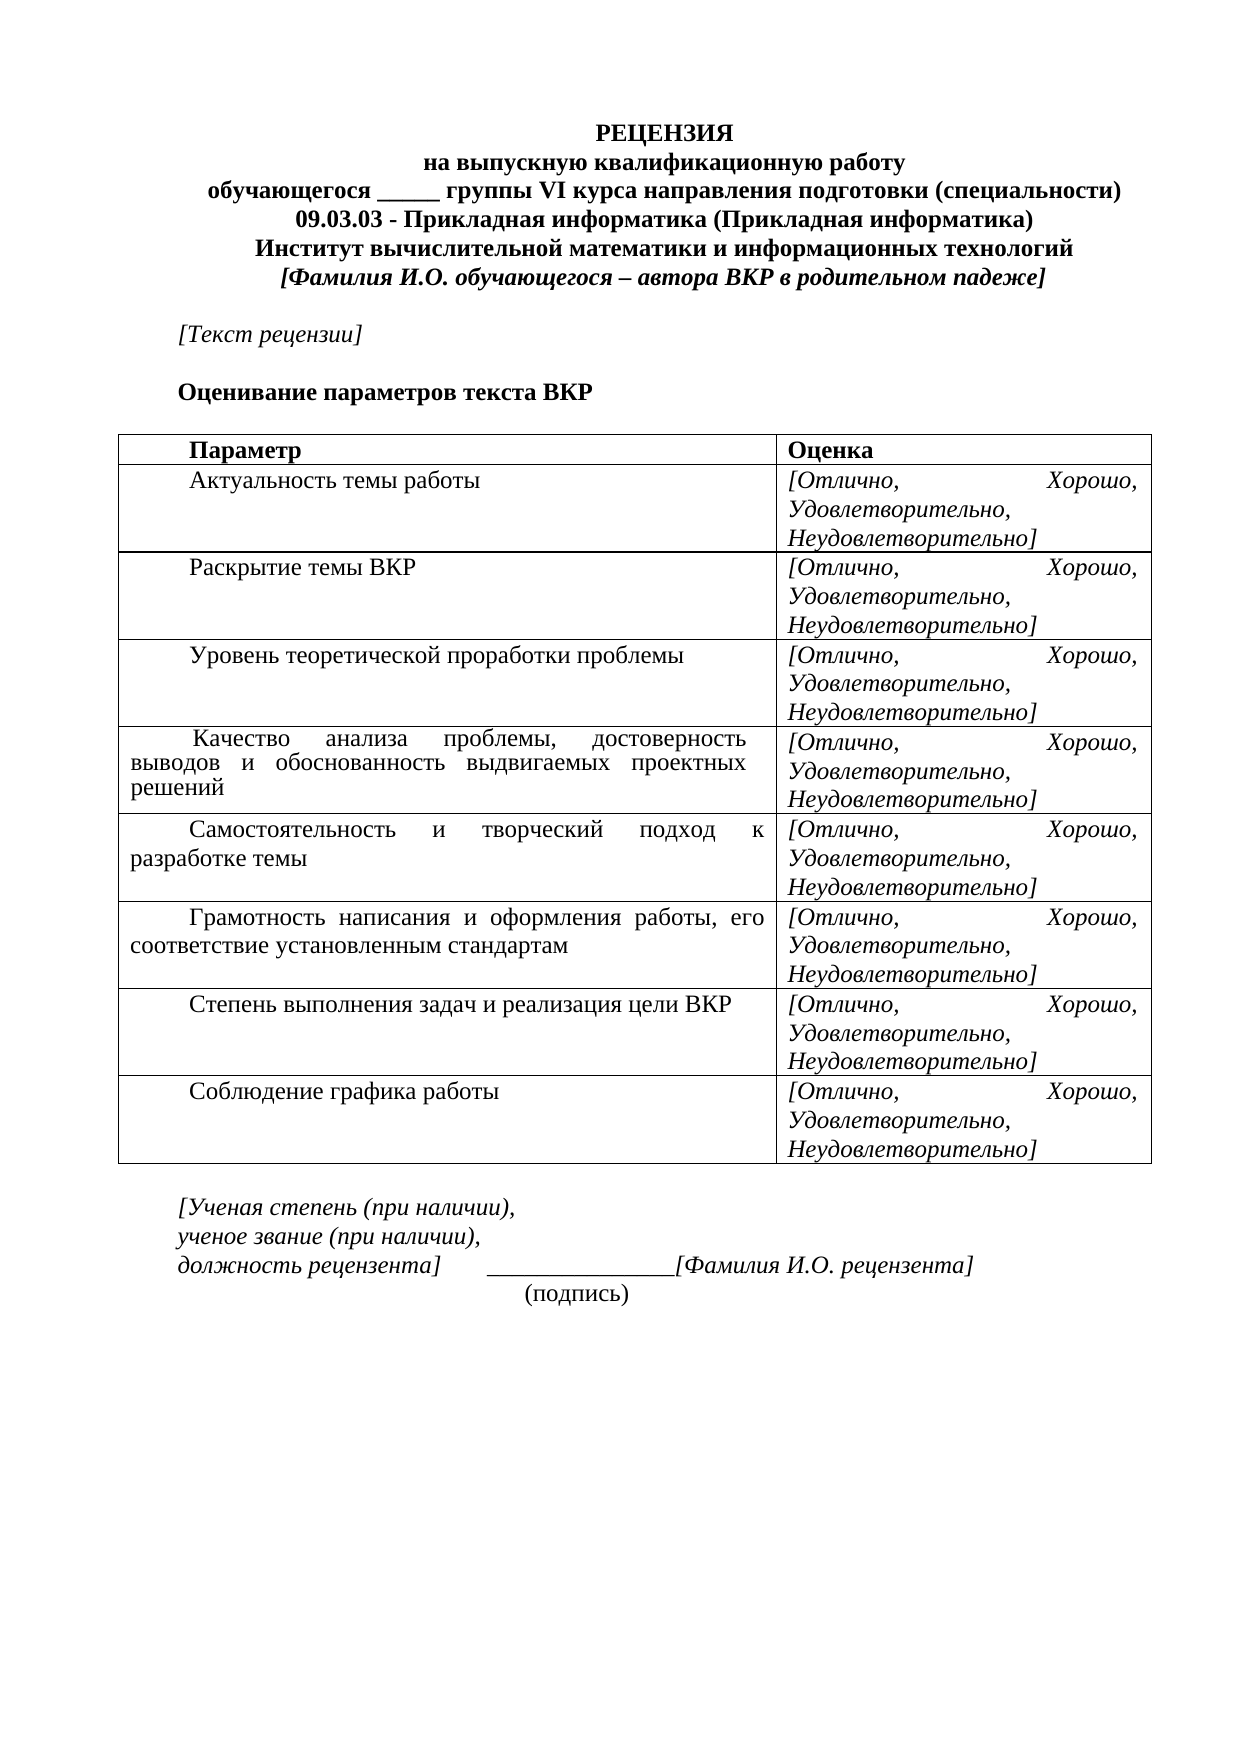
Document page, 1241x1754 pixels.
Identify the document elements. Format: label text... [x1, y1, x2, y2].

table_cell Грамотность написания и оформления работы, его соответствие установленным стандартам [119, 902, 776, 988]
text обучающегося _____ группы VI курса направления подготовки (специальности) [118, 176, 1152, 204]
table_cell Степень выполнения задач и реализация цели ВКР [119, 989, 776, 1075]
table_cell [Отлично, Хорошо, Удовлетворительно, Неудовлетворительно] [777, 1076, 1151, 1162]
text 09.03.03 - Прикладная информатика (Прикладная информатика) [118, 204, 1152, 233]
table_cell [Отлично, Хорошо, Удовлетворительно, Неудовлетворительно] [777, 814, 1151, 901]
text Оценивание параметров текста ВКР [118, 377, 1152, 406]
text должность рецензента] _______________[Фамилия И.О. рецензента] [118, 1250, 1152, 1278]
table_header Параметр [119, 435, 776, 464]
text [Фамилия И.О. обучающегося – автора ВКР в родительном падеже] [118, 262, 1152, 291]
text ученое звание (при наличии), [118, 1221, 1152, 1250]
table_cell Раскрытие темы ВКР [119, 553, 776, 639]
table_cell Качество анализа проблемы, достоверность выводов и обоснованность выдвигаемых проектных решений [119, 727, 776, 813]
text [Ученая степень (при наличии), [118, 1192, 1152, 1221]
text [Текст рецензии] [118, 319, 1152, 348]
table_cell [Отлично, Хорошо, Удовлетворительно, Неудовлетворительно] [777, 902, 1151, 988]
table_cell [Отлично, Хорошо, Удовлетворительно, Неудовлетворительно] [777, 640, 1151, 726]
table_header Оценка [777, 435, 1151, 464]
table_cell [Отлично, Хорошо, Удовлетворительно, Неудовлетворительно] [777, 727, 1151, 813]
text на выпускную квалификационную работу [118, 147, 1152, 176]
table_cell Актуальность темы работы [119, 465, 776, 551]
table_cell Уровень теоретической проработки проблемы [119, 640, 776, 726]
table_cell [Отлично, Хорошо, Удовлетворительно, Неудовлетворительно] [777, 553, 1151, 639]
text (подпись) [118, 1278, 1152, 1307]
text Институт вычислительной математики и информационных технологий [118, 233, 1152, 262]
table_cell [Отлично, Хорошо, Удовлетворительно, Неудовлетворительно] [777, 465, 1151, 551]
table_cell Самостоятельность и творческий подход к разработке темы [119, 814, 776, 901]
table_cell [Отлично, Хорошо, Удовлетворительно, Неудовлетворительно] [777, 989, 1151, 1075]
table_cell Соблюдение графика работы [119, 1076, 776, 1162]
text РЕЦЕНЗИЯ [118, 118, 1152, 147]
